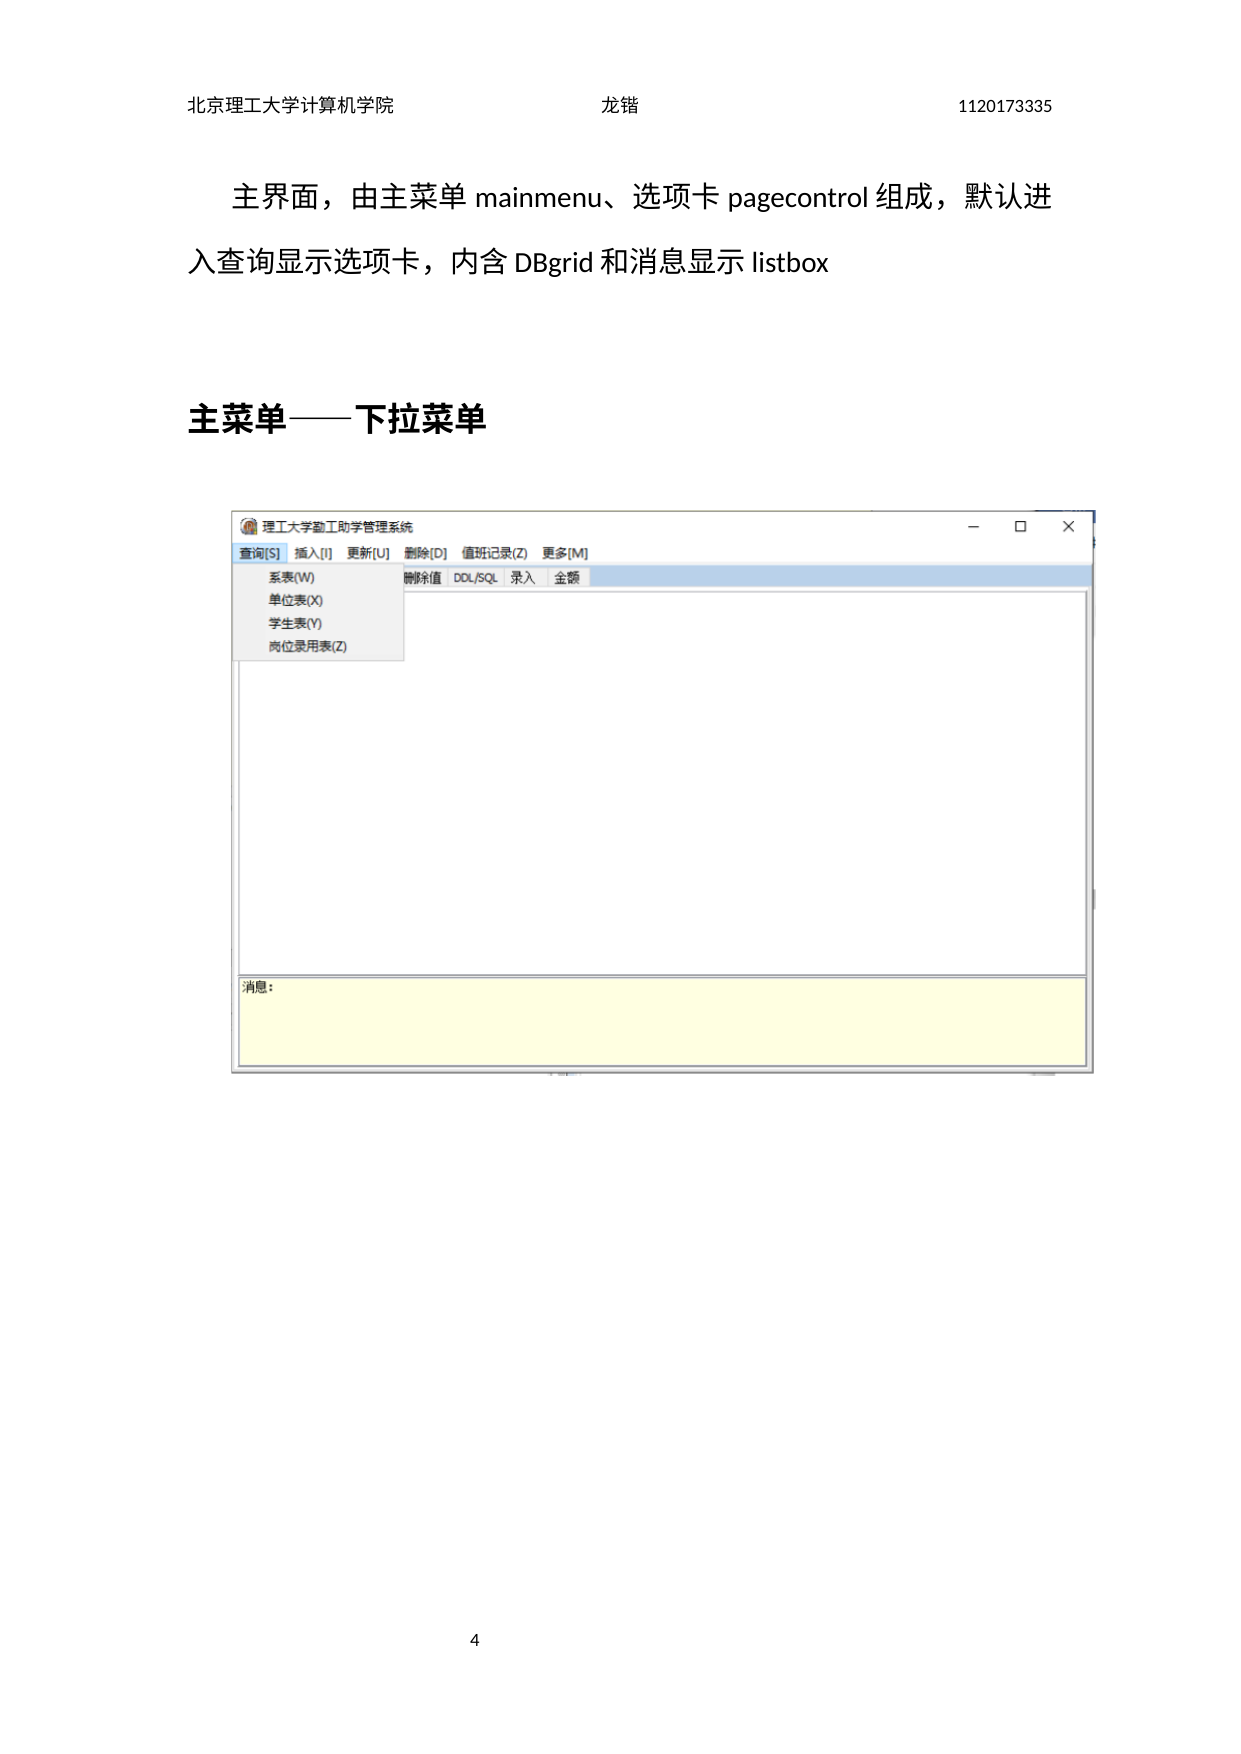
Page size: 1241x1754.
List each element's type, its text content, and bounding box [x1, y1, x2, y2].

text 主界面，由主菜单mainmenu、选项卡pagecontrol组成，默认进入查询显示选项卡，内含DBgrid和消息显示listbox [187, 162, 1053, 292]
picture [231, 510, 1096, 1076]
subtitle 主菜单——下拉菜单 [187, 384, 1053, 449]
